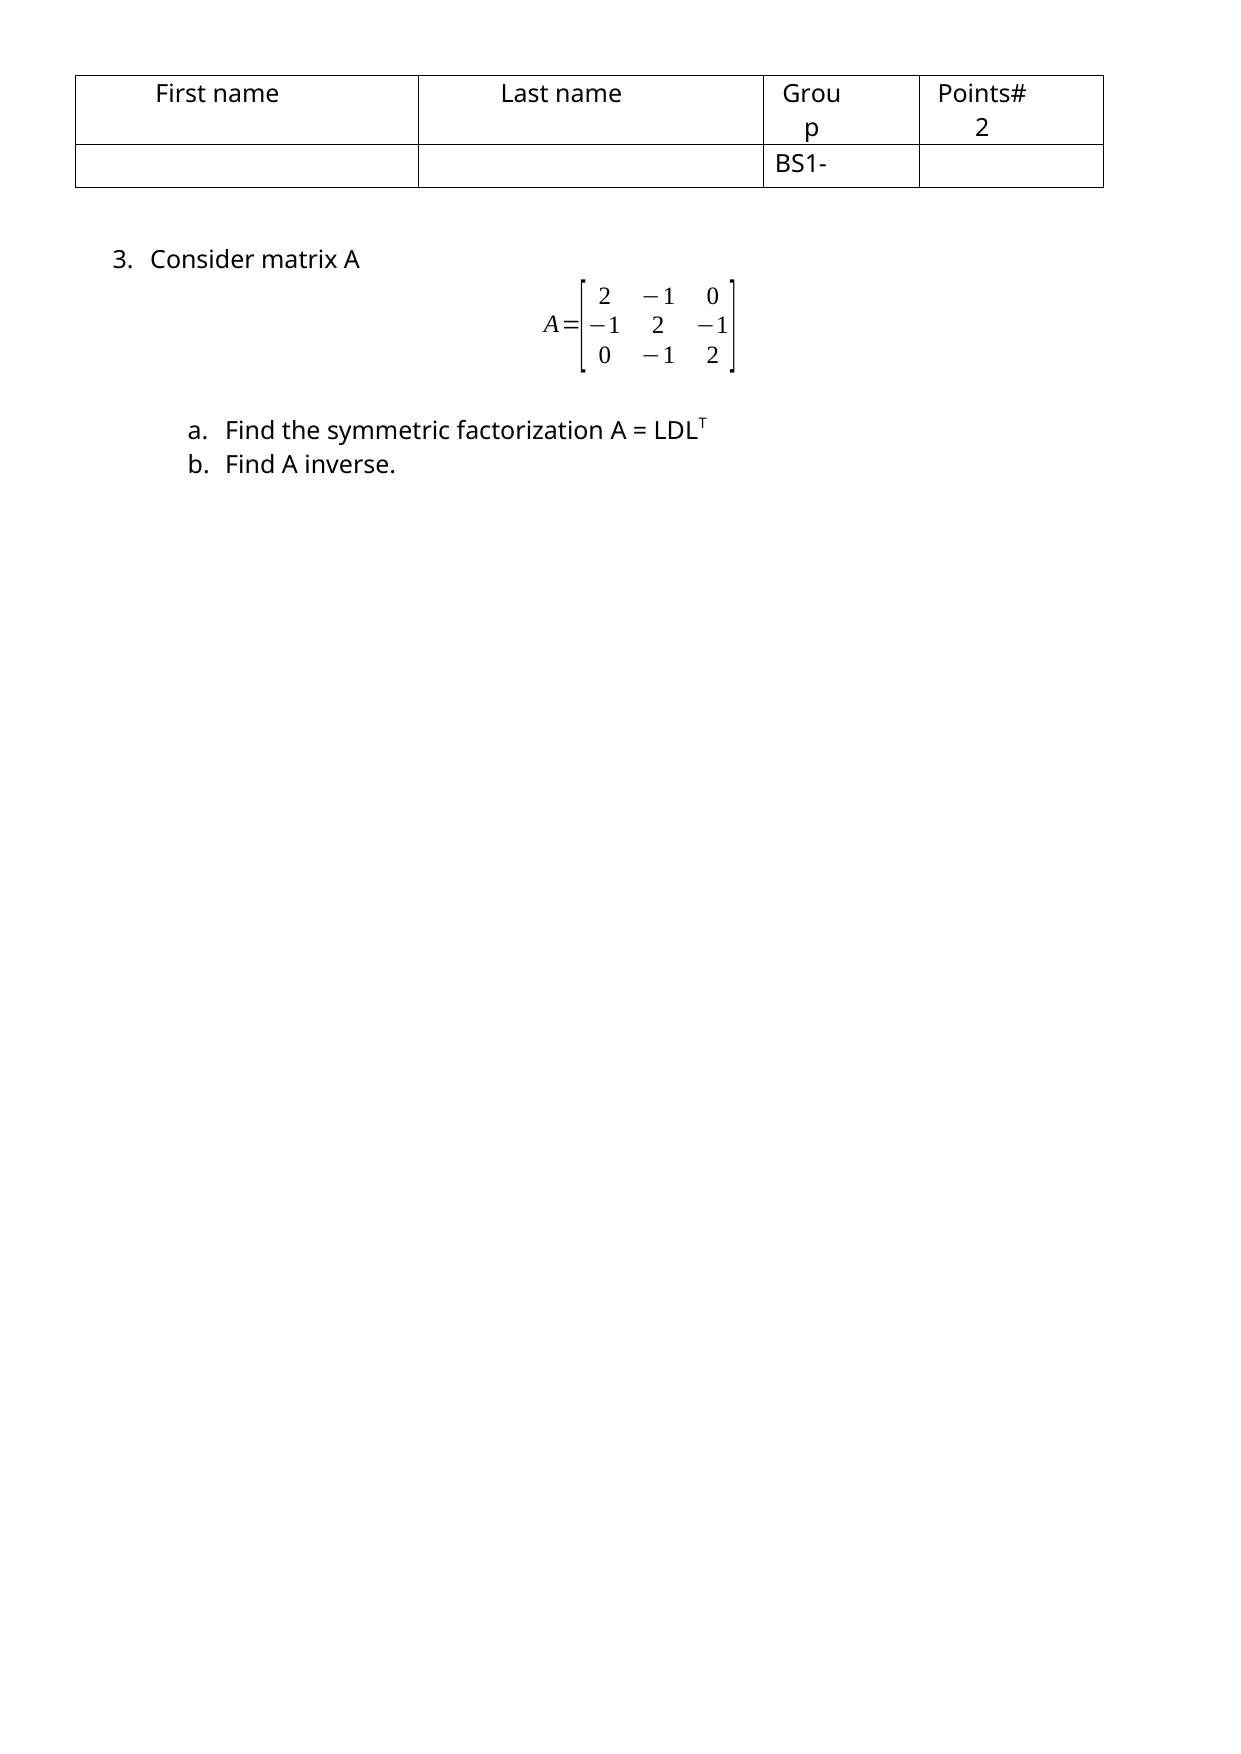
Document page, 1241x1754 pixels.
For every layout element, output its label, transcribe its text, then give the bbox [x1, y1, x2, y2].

list Consider matrix A [112, 242, 1165, 276]
table_header Last name [419, 76, 763, 144]
list Find A inverse. [187, 447, 1165, 481]
table_cell [920, 145, 1103, 187]
table_header Points#2 [920, 76, 1103, 144]
table_header First name [76, 76, 418, 144]
table_cell [76, 145, 418, 187]
table_cell BS1- [764, 145, 919, 187]
list Find the symmetric factorization A = LDLT [187, 412, 1165, 447]
table_header Group [764, 76, 919, 144]
table_cell [419, 145, 763, 187]
